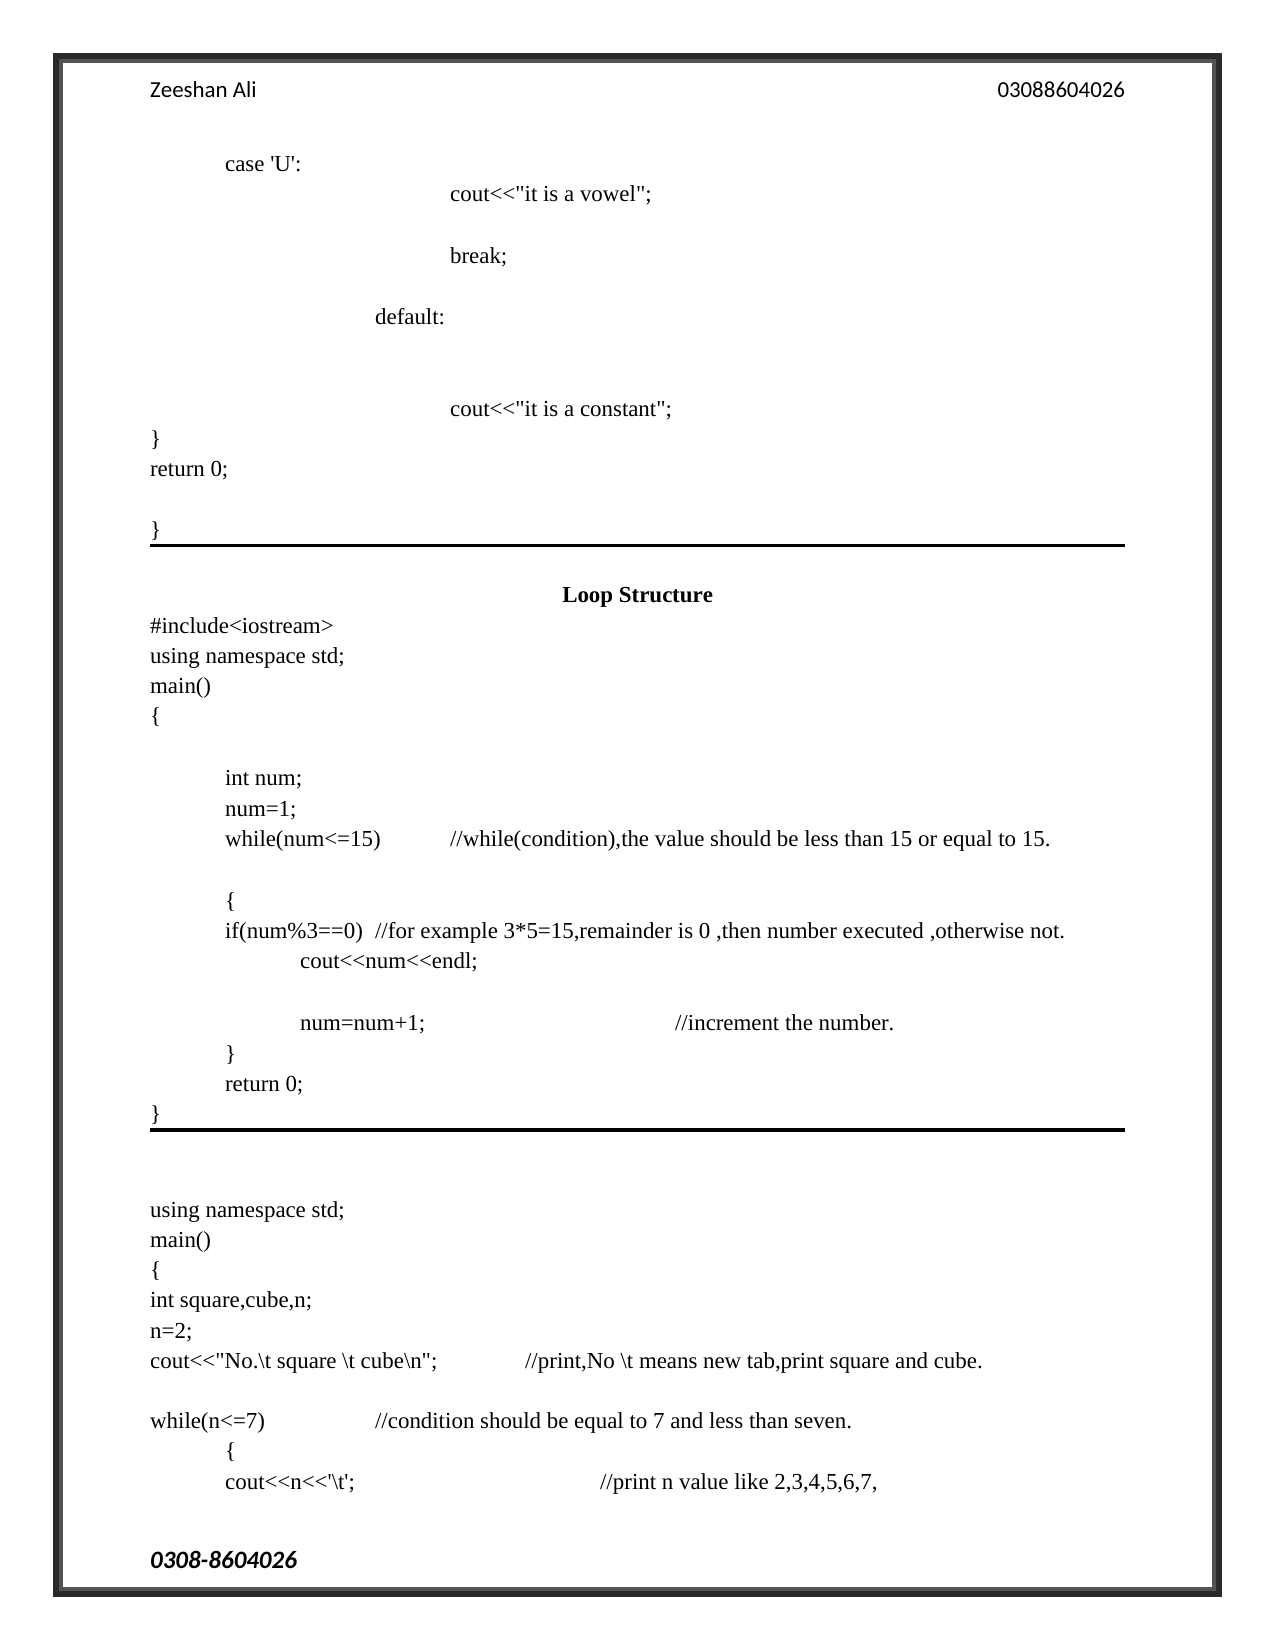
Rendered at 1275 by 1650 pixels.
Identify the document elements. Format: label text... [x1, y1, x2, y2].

text return 0; [150, 1070, 1125, 1096]
text cout<<"it is a constant"; [150, 395, 1125, 421]
text } [150, 425, 1125, 452]
text } [150, 1100, 1125, 1128]
text cout<<"it is a vowel"; [150, 180, 1125, 207]
text n=2; [150, 1317, 1125, 1343]
text default: [150, 303, 1125, 329]
text } [150, 1039, 1125, 1066]
text int square,cube,n; [150, 1286, 1125, 1313]
text using namespace std; [150, 642, 1125, 668]
text cout<<"No.\t square \t cube\n"; //print,No \t means new tab,print square and cube. [150, 1347, 1125, 1403]
text Loop Structure [150, 581, 1125, 608]
text case 'U': [150, 150, 1125, 176]
text while(num<=15) //while(condition),the value should be less than 15 or equal to 15. [150, 825, 1125, 851]
text { [150, 887, 1125, 913]
text } [150, 516, 1125, 544]
text main() [150, 1226, 1125, 1252]
text return 0; [150, 455, 1125, 482]
text if(num%3==0) //for example 3*5=15,remainder is 0 ,then number executed ,otherwise not. [150, 917, 1125, 943]
text #include<iostream> [150, 612, 1125, 638]
text num=num+1; //increment the number. [150, 1009, 1125, 1036]
text int num; [150, 764, 1125, 791]
text while(n<=7) //condition should be equal to 7 and less than seven. [150, 1407, 1125, 1434]
text using namespace std; [150, 1196, 1125, 1222]
text { [150, 702, 1125, 729]
text main() [150, 672, 1125, 698]
text cout<<num<<endl; [150, 947, 1125, 974]
text cout<<n<<'\t'; //print n value like 2,3,4,5,6,7, [150, 1468, 1125, 1494]
text num=1; [150, 794, 1125, 821]
text break; [150, 242, 1125, 269]
text { [150, 1256, 1125, 1283]
text { [150, 1437, 1125, 1464]
